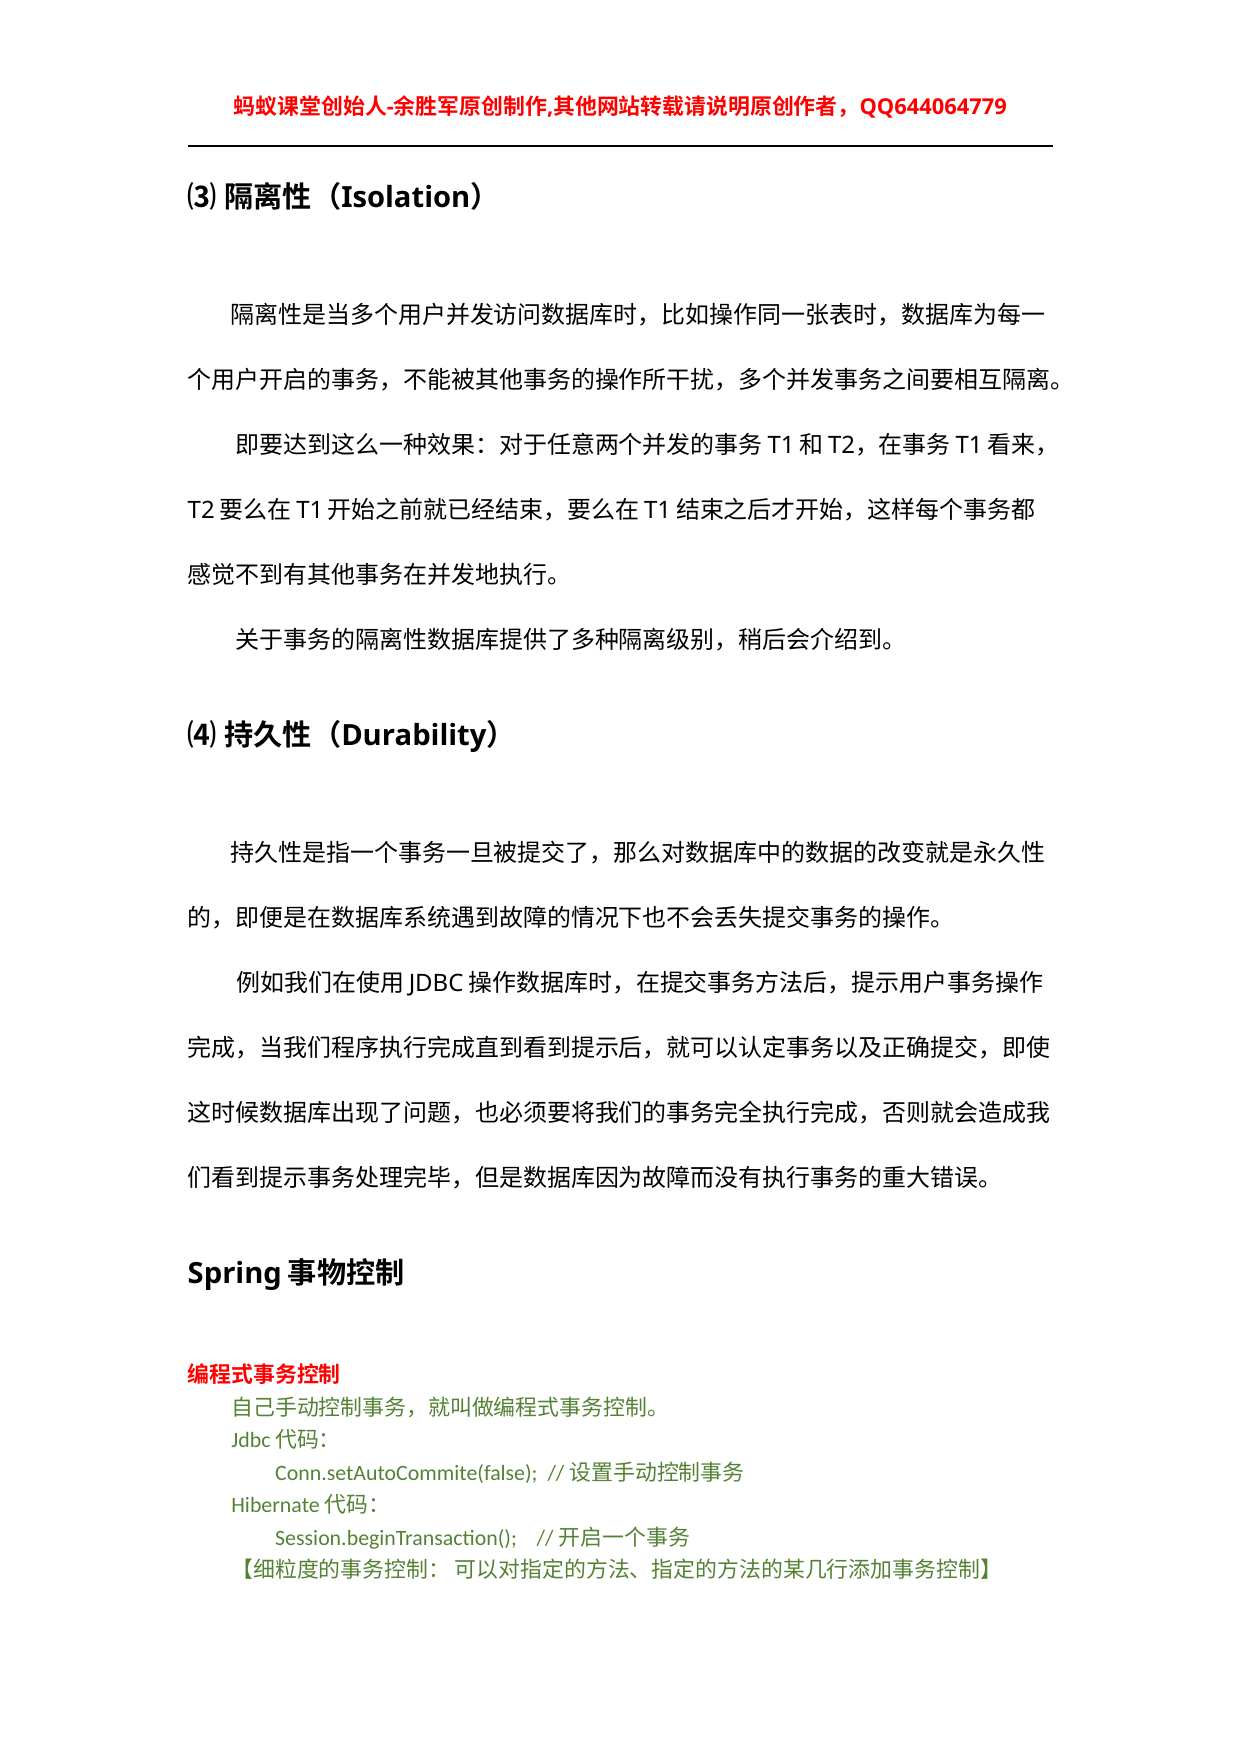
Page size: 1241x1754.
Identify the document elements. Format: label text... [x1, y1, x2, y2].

text 【细粒度的事务控制： 可以对指定的方法、指定的方法的某几行添加事务控制】 [187, 1552, 1053, 1584]
text Hibernate代码： [187, 1487, 1053, 1519]
subtitle ⑶ 隔离性（Isolation） [187, 162, 1053, 227]
text Session.beginTransaction(); // 开启一个事务 [187, 1519, 1053, 1552]
text 即要达到这么一种效果：对于任意两个并发的事务T1和T2，在事务T1看来，T2要么在T1开始之前就已经结束，要么在T1结束之后才开始，这样每个事务都感觉不到有其他事务在并发地执行。 [187, 411, 1053, 606]
text 编程式事务控制 [187, 1357, 1053, 1389]
subtitle ⑷ 持久性（Durability） [187, 700, 1053, 765]
text Jdbc代码： [187, 1422, 1053, 1454]
text 关于事务的隔离性数据库提供了多种隔离级别，稍后会介绍到。 [187, 606, 1053, 671]
text 例如我们在使用JDBC操作数据库时，在提交事务方法后，提示用户事务操作完成，当我们程序执行完成直到看到提示后，就可以认定事务以及正确提交，即使这时候数据库出现了问题，也必须要将我们的事务完全执行完成，否则就会造成我们看到提示事务处理完毕，但是数据库因为故障而没有执行事务的重大错误。 [187, 949, 1053, 1209]
text 自己手动控制事务，就叫做编程式事务控制。 [187, 1389, 1053, 1422]
text 隔离性是当多个用户并发访问数据库时，比如操作同一张表时，数据库为每一个用户开启的事务，不能被其他事务的操作所干扰，多个并发事务之间要相互隔离。 [187, 281, 1053, 411]
subtitle Spring事物控制 [187, 1238, 1053, 1303]
text Conn.setAutoCommite(false); // 设置手动控制事务 [187, 1454, 1053, 1487]
text 持久性是指一个事务一旦被提交了，那么对数据库中的数据的改变就是永久性的，即便是在数据库系统遇到故障的情况下也不会丢失提交事务的操作。 [187, 819, 1053, 949]
